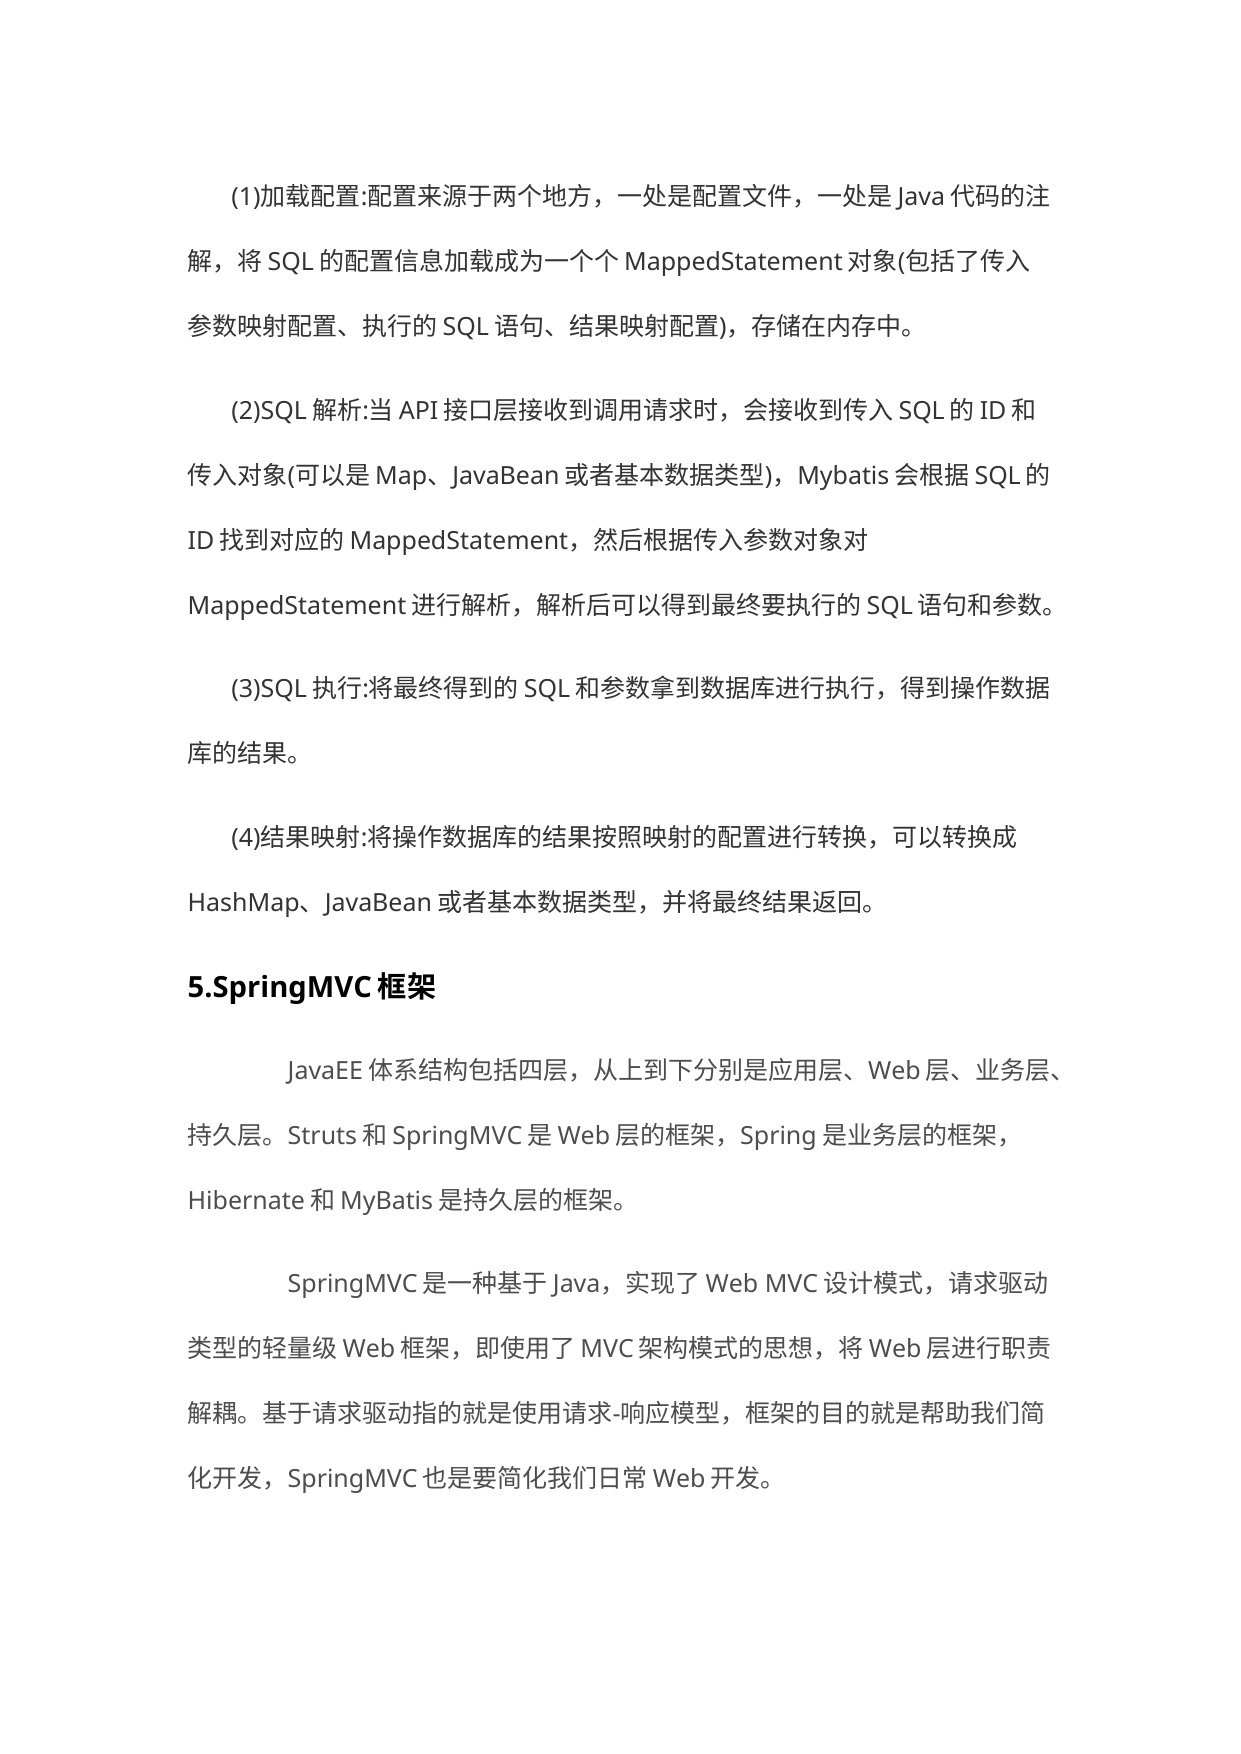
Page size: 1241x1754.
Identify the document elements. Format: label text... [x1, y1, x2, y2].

list SpringMVC是一种基于Java，实现了Web MVC设计模式，请求驱动类型的轻量级Web框架，即使用了MVC架构模式的思想，将Web层进行职责解耦。基于请求驱动指的就是使用请求-响应模型，框架的目的就是帮助我们简化开发，SpringMVC也是要简化我们日常Web开发。 [187, 1249, 1053, 1509]
list 5.SpringMVC框架 [187, 952, 1053, 1017]
list JavaEE体系结构包括四层，从上到下分别是应用层、Web层、业务层、持久层。Struts和SpringMVC是Web层的框架，Spring是业务层的框架，Hibernate和MyBatis是持久层的框架。 [187, 1036, 1053, 1231]
text (1)加载配置:配置来源于两个地方，一处是配置文件，一处是Java代码的注解，将SQL的配置信息加载成为一个个MappedStatement对象(包括了传入参数映射配置、执行的SQL语句、结果映射配置)，存储在内存中。 [187, 162, 1053, 357]
text (4)结果映射:将操作数据库的结果按照映射的配置进行转换，可以转换成HashMap、JavaBean或者基本数据类型，并将最终结果返回。 [187, 803, 1053, 933]
text (2)SQL解析:当API接口层接收到调用请求时，会接收到传入SQL的ID和传入对象(可以是Map、JavaBean或者基本数据类型)，Mybatis会根据SQL的ID找到对应的MappedStatement，然后根据传入参数对象对MappedStatement进行解析，解析后可以得到最终要执行的SQL语句和参数。 [187, 376, 1053, 636]
text (3)SQL执行:将最终得到的SQL和参数拿到数据库进行执行，得到操作数据库的结果。 [187, 654, 1053, 784]
